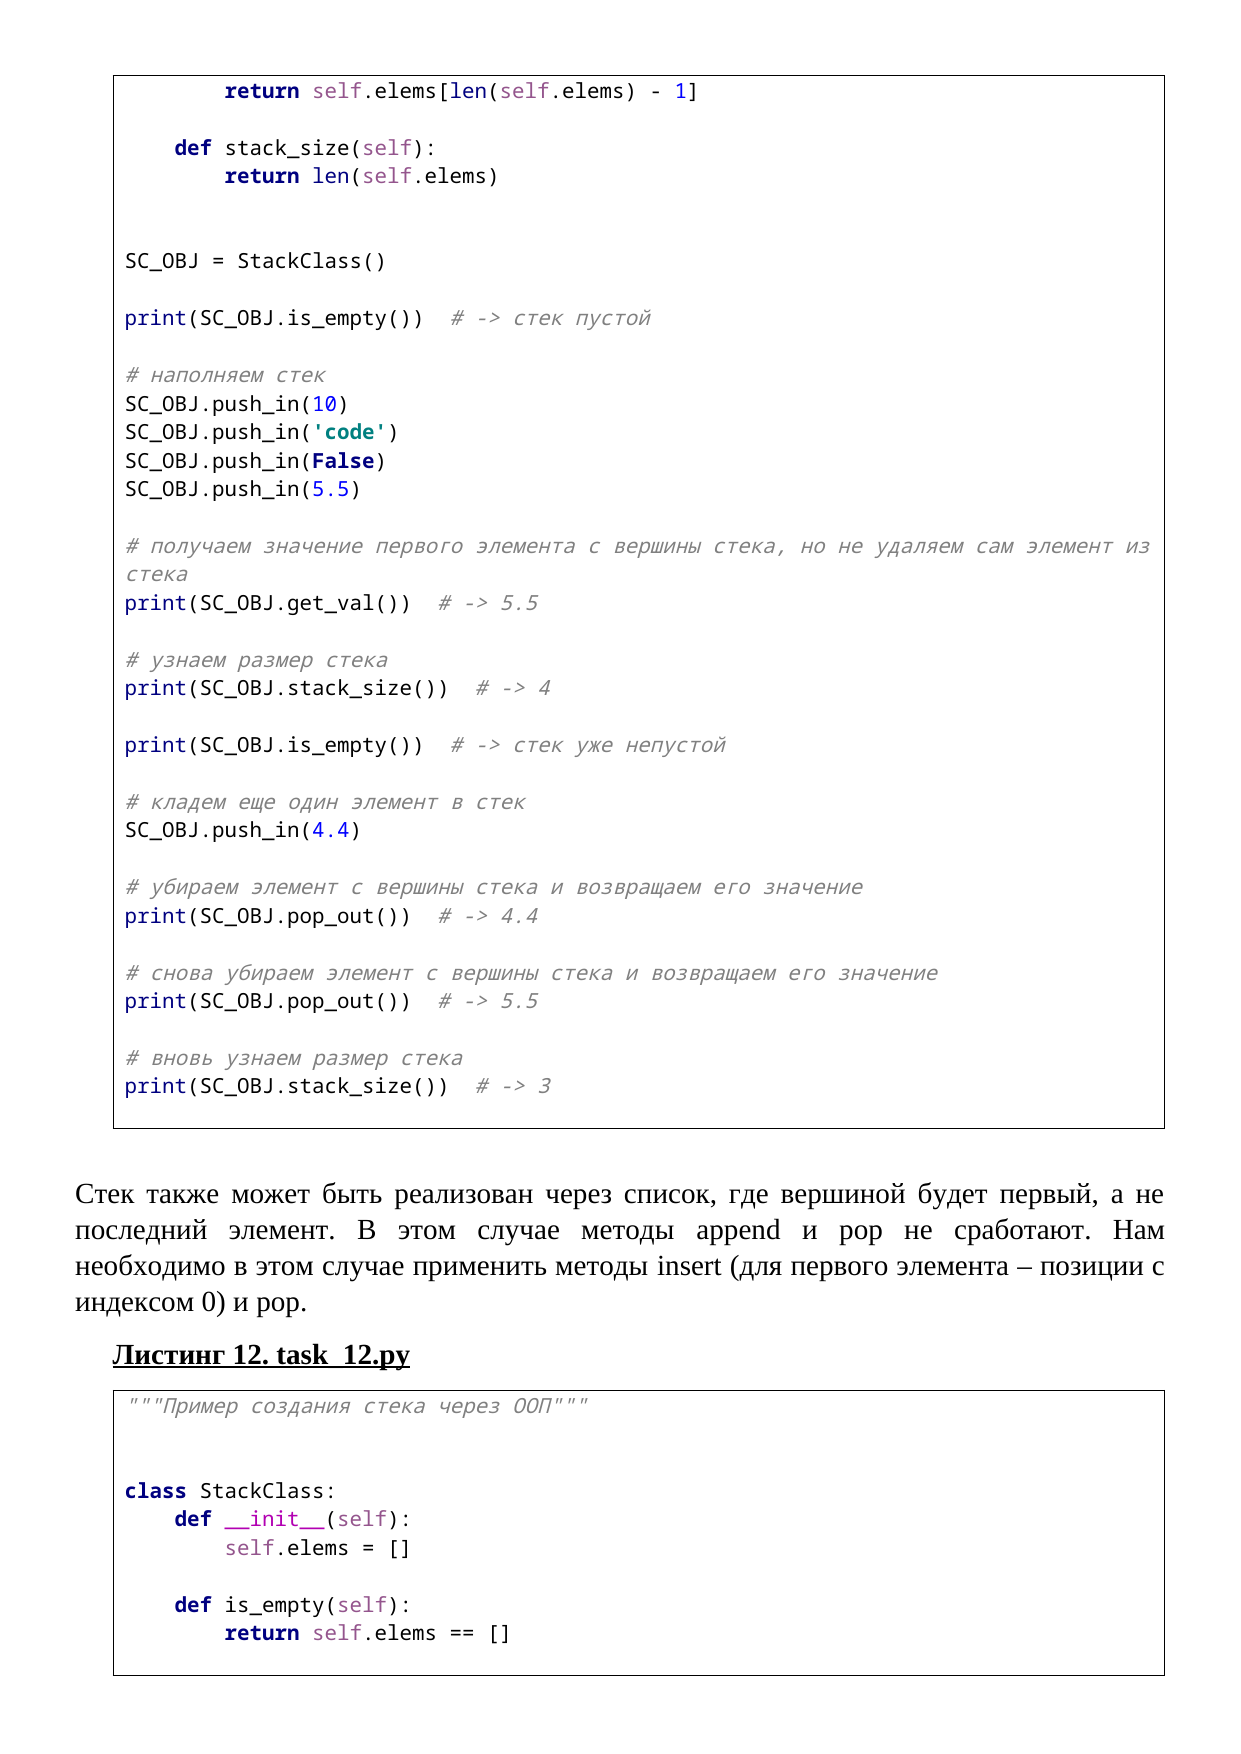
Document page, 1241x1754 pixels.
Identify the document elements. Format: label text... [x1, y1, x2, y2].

text Листинг 12. task_12.py [112, 1337, 1165, 1371]
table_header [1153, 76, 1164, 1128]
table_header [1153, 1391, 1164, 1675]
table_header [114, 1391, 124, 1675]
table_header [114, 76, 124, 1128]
text Стек также может быть реализован через список, где вершиной будет первый, а не последний элемент. В этом случае методы append и pop не сработают. Нам необходимо в этом случае применить методы insert (для первого элемента – позиции с индексом 0) и pop. [75, 1176, 1165, 1318]
